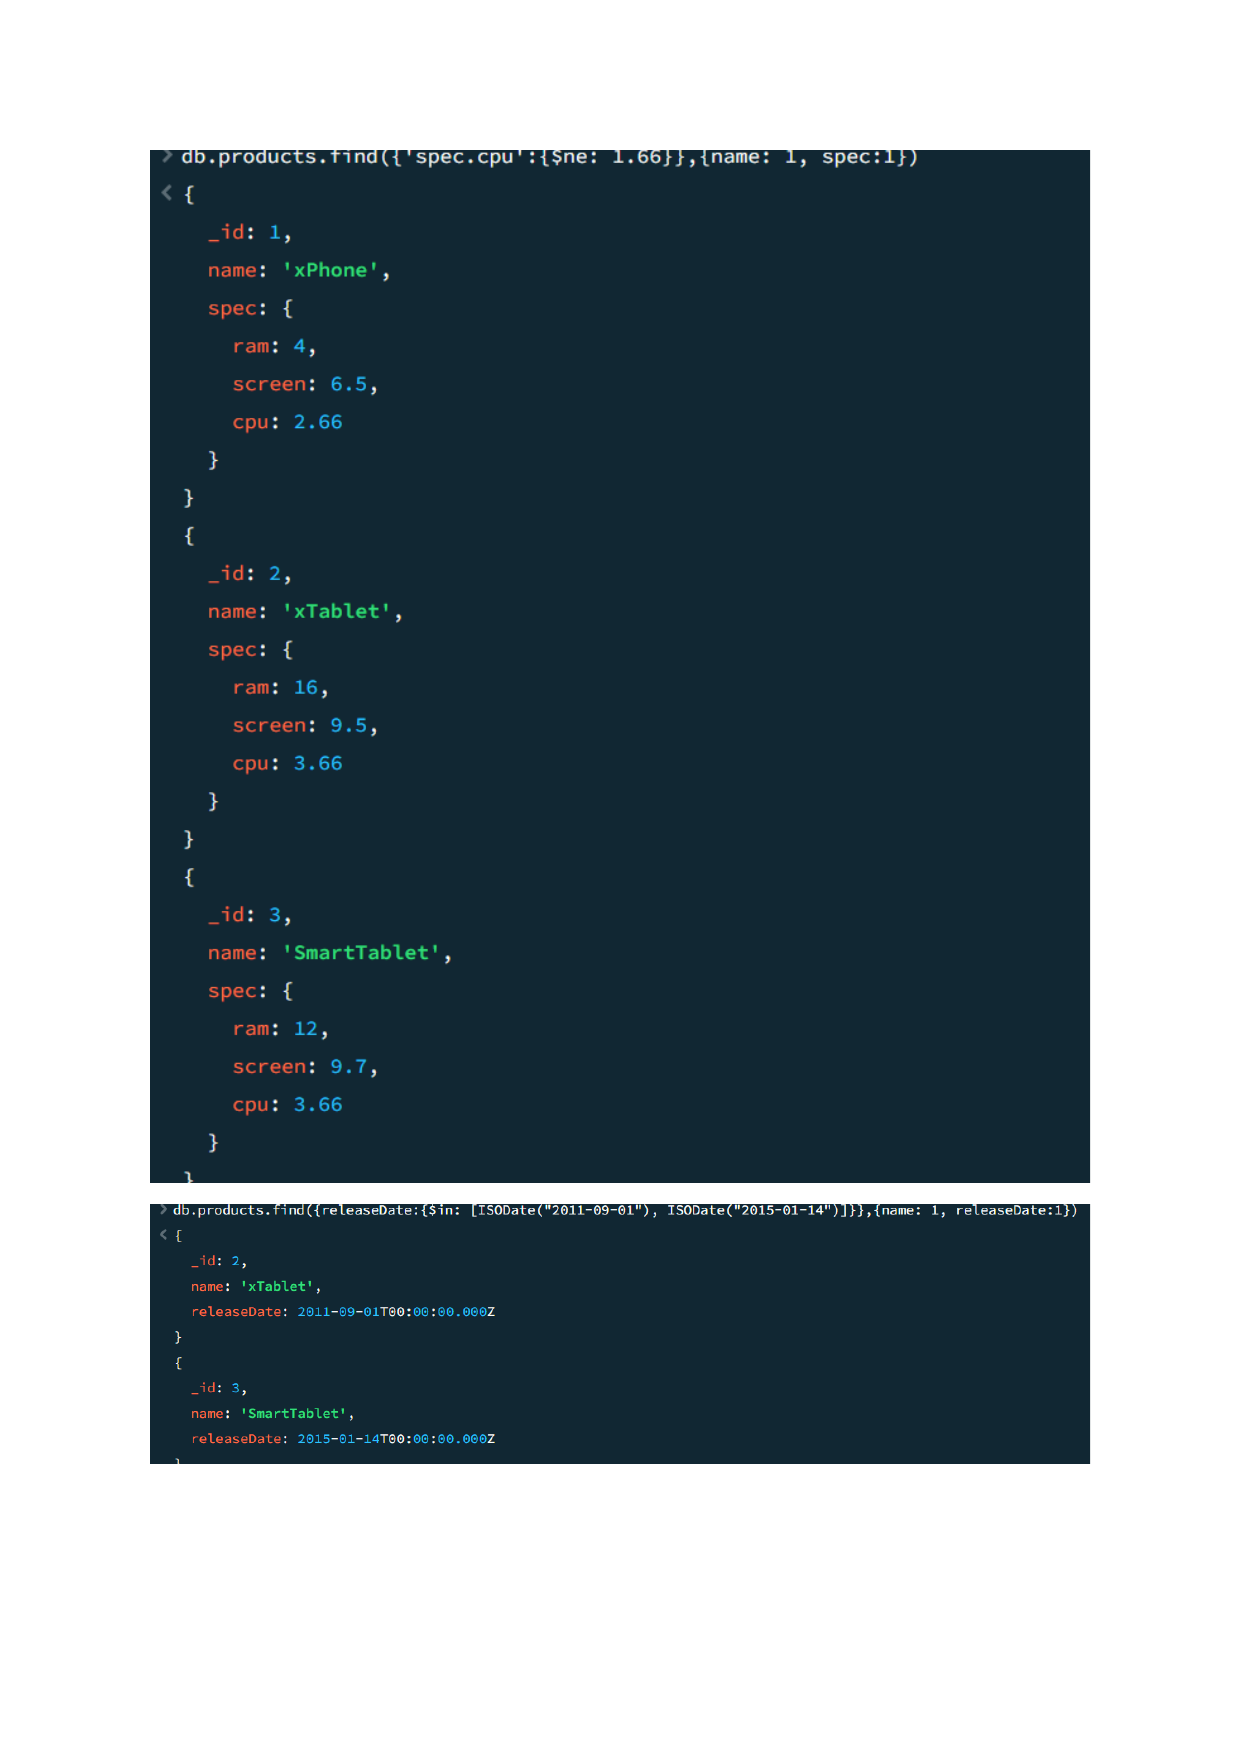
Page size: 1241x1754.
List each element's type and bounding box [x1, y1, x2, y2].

picture [150, 150, 1091, 1183]
picture [150, 1204, 1091, 1464]
